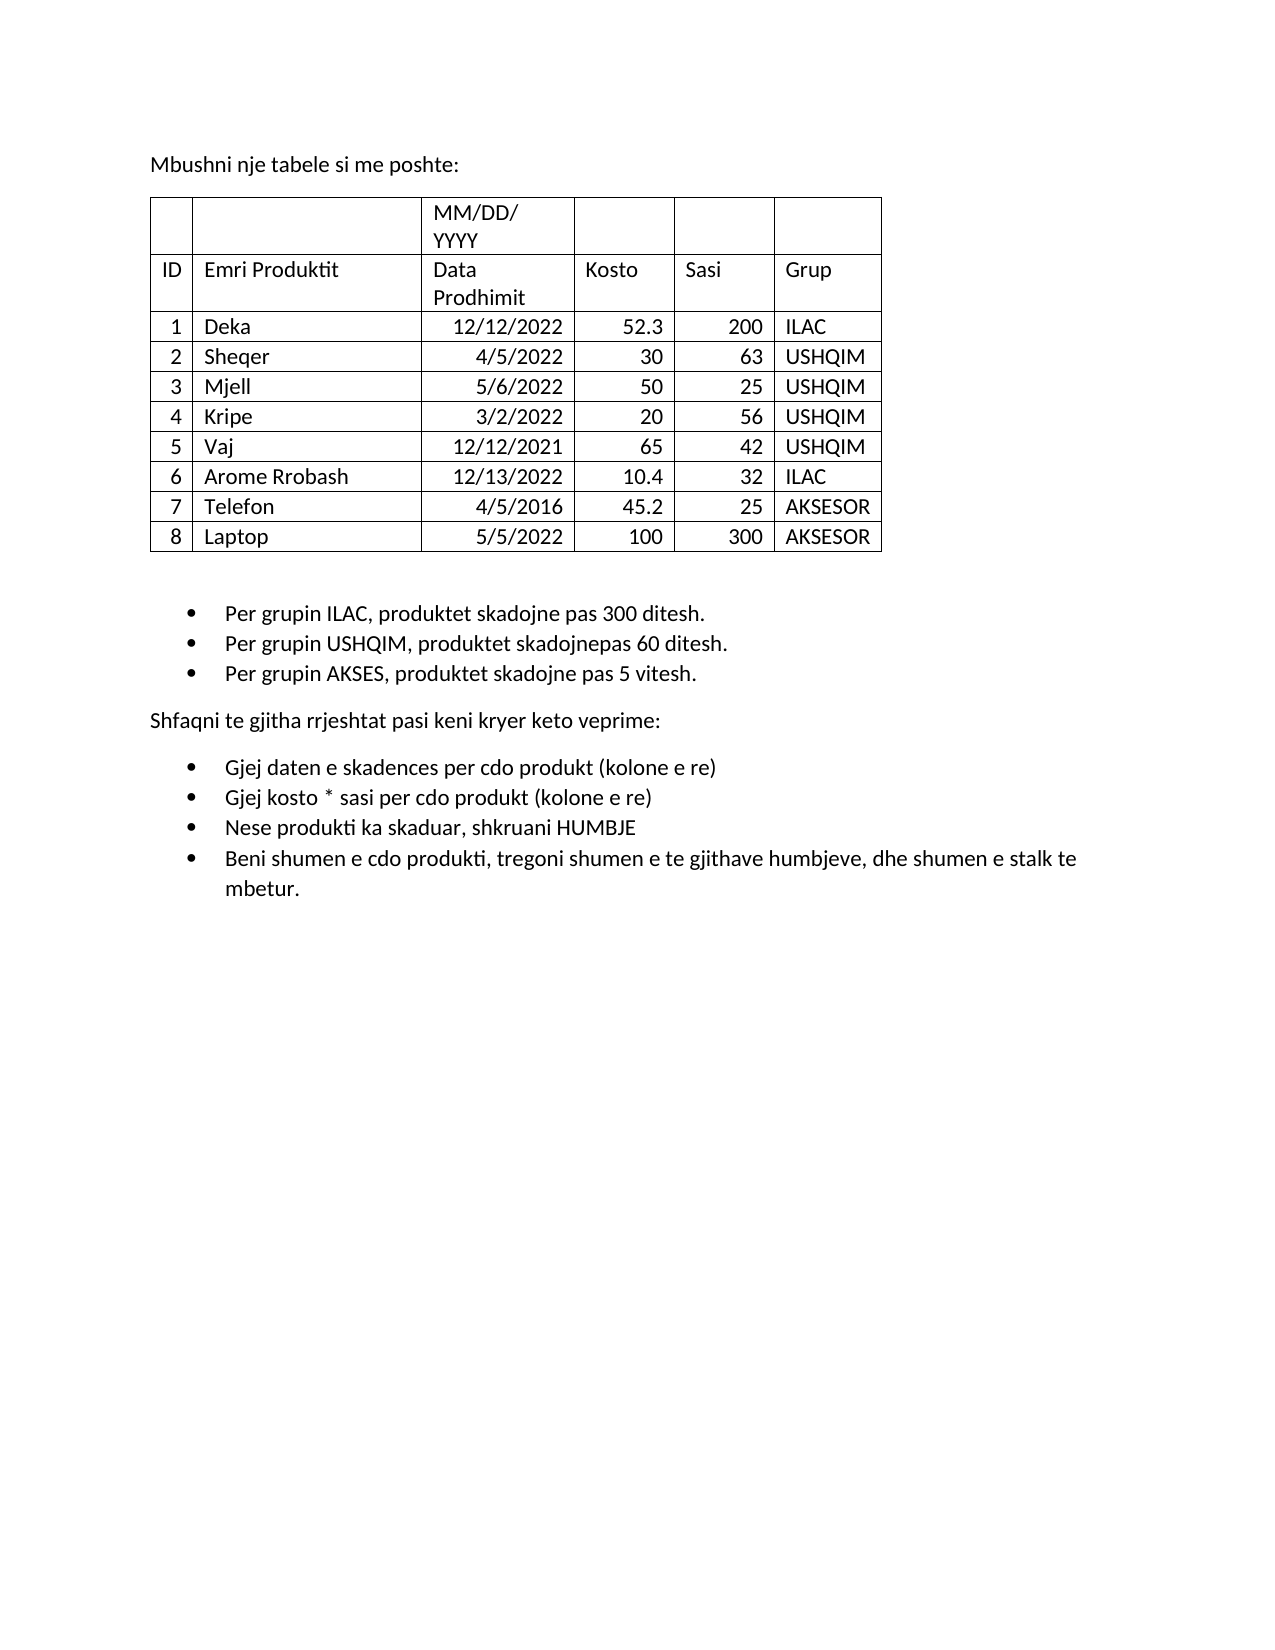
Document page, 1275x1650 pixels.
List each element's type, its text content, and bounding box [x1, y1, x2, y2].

table_cell 12/12/2022 [422, 312, 574, 341]
table_cell 5/5/2022 [422, 522, 574, 551]
table_cell 63 [675, 342, 774, 371]
table_cell 32 [675, 462, 774, 491]
table_header [575, 198, 674, 254]
table_cell 45.2 [575, 492, 674, 521]
table_cell 2 [151, 342, 192, 371]
table_cell 6 [151, 462, 192, 491]
table_cell Mjell [193, 372, 421, 401]
table_cell 25 [675, 372, 774, 401]
list Per grupin USHQIM, produktet skadojnepas 60 ditesh. [187, 629, 1125, 657]
table_cell USHQIM [775, 342, 881, 371]
table_cell 4 [151, 402, 192, 431]
table_cell 30 [575, 342, 674, 371]
list Per grupin AKSES, produktet skadojne pas 5 vitesh. [187, 659, 1125, 687]
table_cell Data Prodhimit [422, 255, 574, 311]
list Per grupin ILAC, produktet skadojne pas 300 ditesh. [187, 599, 1125, 627]
table_cell Sasi [675, 255, 774, 311]
table_cell 10.4 [575, 462, 674, 491]
table_cell 300 [675, 522, 774, 551]
list Gjej daten e skadences per cdo produkt (kolone e re) [187, 753, 1125, 781]
table_cell Arome Rrobash [193, 462, 421, 491]
table_cell 12/12/2021 [422, 432, 574, 461]
list Gjej kosto * sasi per cdo produkt (kolone e re) [187, 783, 1125, 811]
table_cell 52.3 [575, 312, 674, 341]
table_cell 8 [151, 522, 192, 551]
table_cell 3/2/2022 [422, 402, 574, 431]
table_header [151, 198, 192, 254]
list Nese produkti ka skaduar, shkruani HUMBJE [187, 813, 1125, 842]
table_cell 12/13/2022 [422, 462, 574, 491]
table_cell ID [151, 255, 192, 311]
table_cell 65 [575, 432, 674, 461]
table_cell 25 [675, 492, 774, 521]
text Mbushni nje tabele si me poshte: [150, 150, 1125, 178]
table_header [193, 198, 421, 254]
table_cell ILAC [775, 462, 881, 491]
table_cell Emri Produktit [193, 255, 421, 311]
table_cell 50 [575, 372, 674, 401]
table_header [675, 198, 774, 254]
table_cell 20 [575, 402, 674, 431]
table_cell AKSESOR [775, 492, 881, 521]
table_cell 4/5/2022 [422, 342, 574, 371]
table_cell 4/5/2016 [422, 492, 574, 521]
table_cell Telefon [193, 492, 421, 521]
list Beni shumen e cdo produkti, tregoni shumen e te gjithave humbjeve, dhe shumen e stalk te mbetur. [187, 844, 1125, 902]
table_header [775, 198, 881, 254]
table_cell USHQIM [775, 372, 881, 401]
table_cell 3 [151, 372, 192, 401]
table_cell USHQIM [775, 432, 881, 461]
table_cell 42 [675, 432, 774, 461]
table_cell Kripe [193, 402, 421, 431]
text Shfaqni te gjitha rrjeshtat pasi keni kryer keto veprime: [150, 706, 1125, 734]
table_cell Kosto [575, 255, 674, 311]
table_cell USHQIM [775, 402, 881, 431]
table_cell 5/6/2022 [422, 372, 574, 401]
table_cell 56 [675, 402, 774, 431]
table_cell Sheqer [193, 342, 421, 371]
table_cell Deka [193, 312, 421, 341]
table_cell 100 [575, 522, 674, 551]
table_cell 5 [151, 432, 192, 461]
table_header MM/DD/YYYY [422, 198, 574, 254]
table_cell Vaj [193, 432, 421, 461]
table_cell 7 [151, 492, 192, 521]
table_cell AKSESOR [775, 522, 881, 551]
table_cell ILAC [775, 312, 881, 341]
table_cell Grup [775, 255, 881, 311]
table_cell Laptop [193, 522, 421, 551]
table_cell 1 [151, 312, 192, 341]
table_cell 200 [675, 312, 774, 341]
